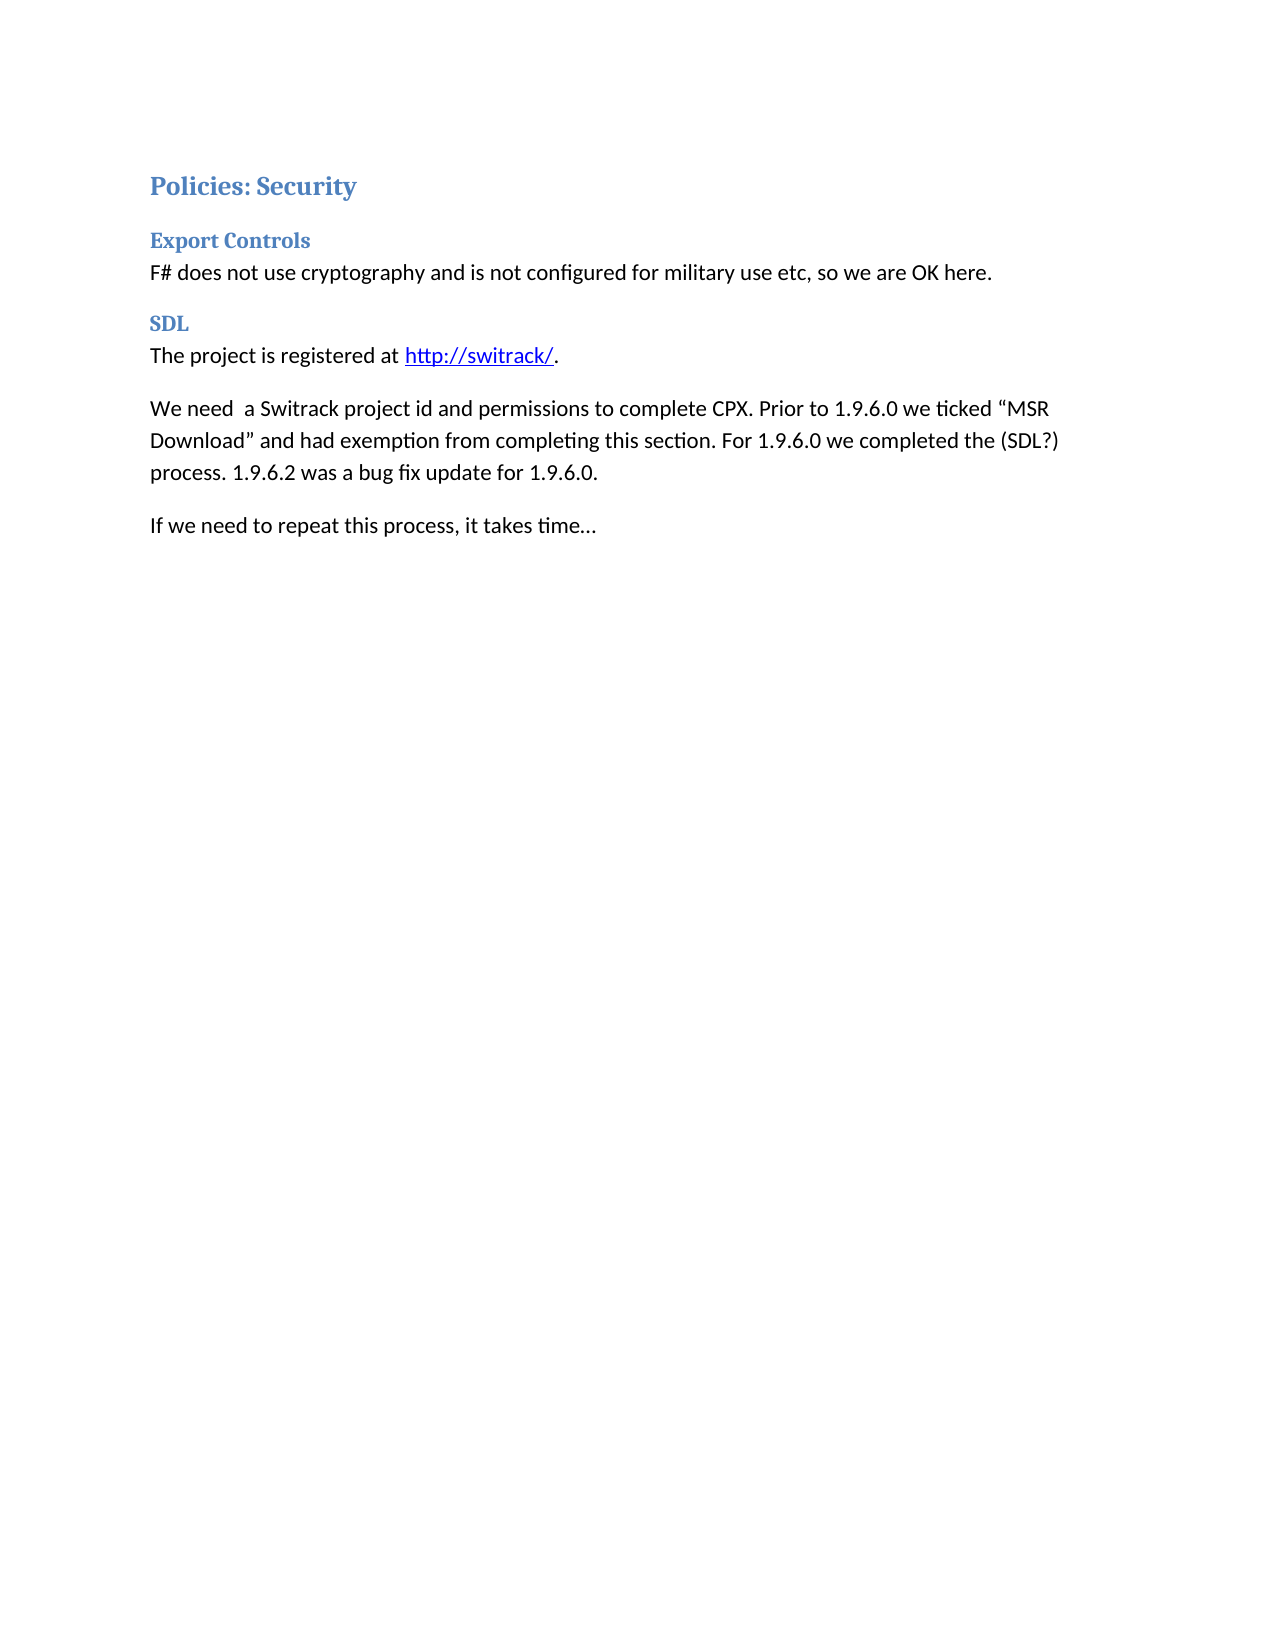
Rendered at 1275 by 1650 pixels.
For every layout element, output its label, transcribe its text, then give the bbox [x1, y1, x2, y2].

text If we need to repeat this process, it takes time… [150, 511, 1125, 539]
text F# does not use cryptography and is not configured for military use etc, so we are OK here. [150, 258, 1125, 286]
text We need a Switrack project id and permissions to complete CPX. Prior to 1.9.6.0 we ticked “MSR Download” and had exemption from completing this section. For 1.9.6.0 we completed the (SDL?) process. 1.9.6.2 was a bug fix update for 1.9.6.0. [150, 394, 1125, 486]
text The project is registered at http://switrack/. [150, 341, 1125, 369]
subtitle Policies: Security [150, 171, 1125, 202]
subtitle SDL [150, 311, 1125, 337]
subtitle Export Controls [150, 227, 1125, 254]
